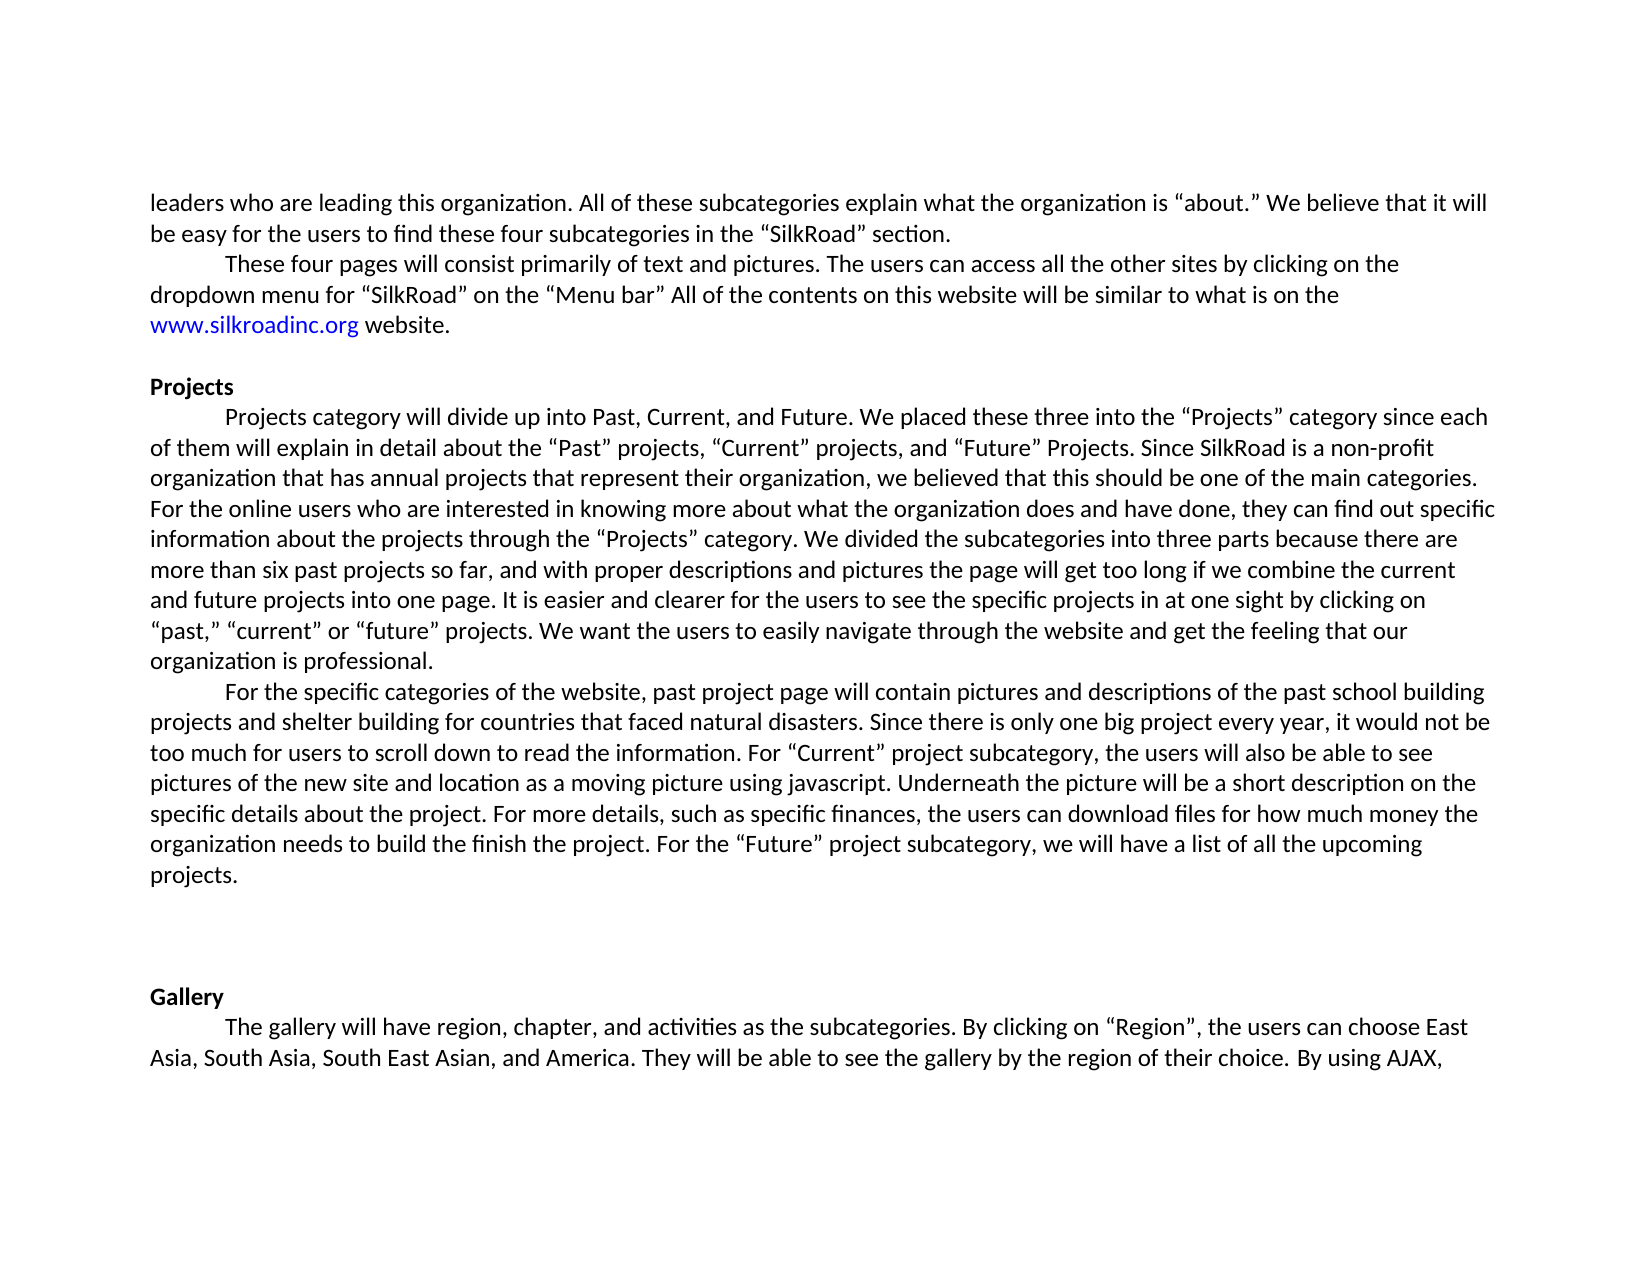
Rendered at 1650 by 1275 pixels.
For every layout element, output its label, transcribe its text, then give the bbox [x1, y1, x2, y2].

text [150, 187, 1500, 248]
text Projects category will divide up into Past, Current, and Future. We placed these three into the “Projects” category since each of them will explain in detail about the “Past” projects, “Current” projects, and “Future” Projects. Since SilkRoad is a non-profit organization that has annual projects that represent their organization, we believed that this should be one of the main categories. For the online users who are interested in knowing more about what the organization does and have done, they can find out specific information about the projects through the “Projects” category. We divided the subcategories into three parts because there are more than six past projects so far, and with proper descriptions and pictures the page will get too long if we combine the current and future projects into one page. It is easier and clearer for the users to see the specific projects in at one sight by clicking on “past,” “current” or “future” projects. We want the users to easily navigate through the website and get the feeling that our organization is professional. [150, 401, 1500, 676]
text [150, 1012, 1500, 1073]
text For the specific categories of the website, past project page will contain pictures and descriptions of the past school building projects and shelter building for countries that faced natural disasters. Since there is only one big project every year, it would not be too much for users to scroll down to read the information. For “Current” project subcategory, the users will also be able to see pictures of the new site and location as a moving picture using javascript. Underneath the picture will be a short description on the specific details about the project. For more details, such as specific finances, the users can download files for how much money the organization needs to build the finish the project. For the “Future” project subcategory, we will have a list of all the upcoming projects. [150, 676, 1500, 889]
text Gallery [150, 981, 1500, 1012]
text Projects [150, 371, 1500, 401]
text These four pages will consist primarily of text and pictures. The users can access all the other sites by clicking on the dropdown menu for “SilkRoad” on the “Menu bar” All of the contents on this website will be similar to what is on the www.silkroadinc.org website. [150, 248, 1500, 340]
